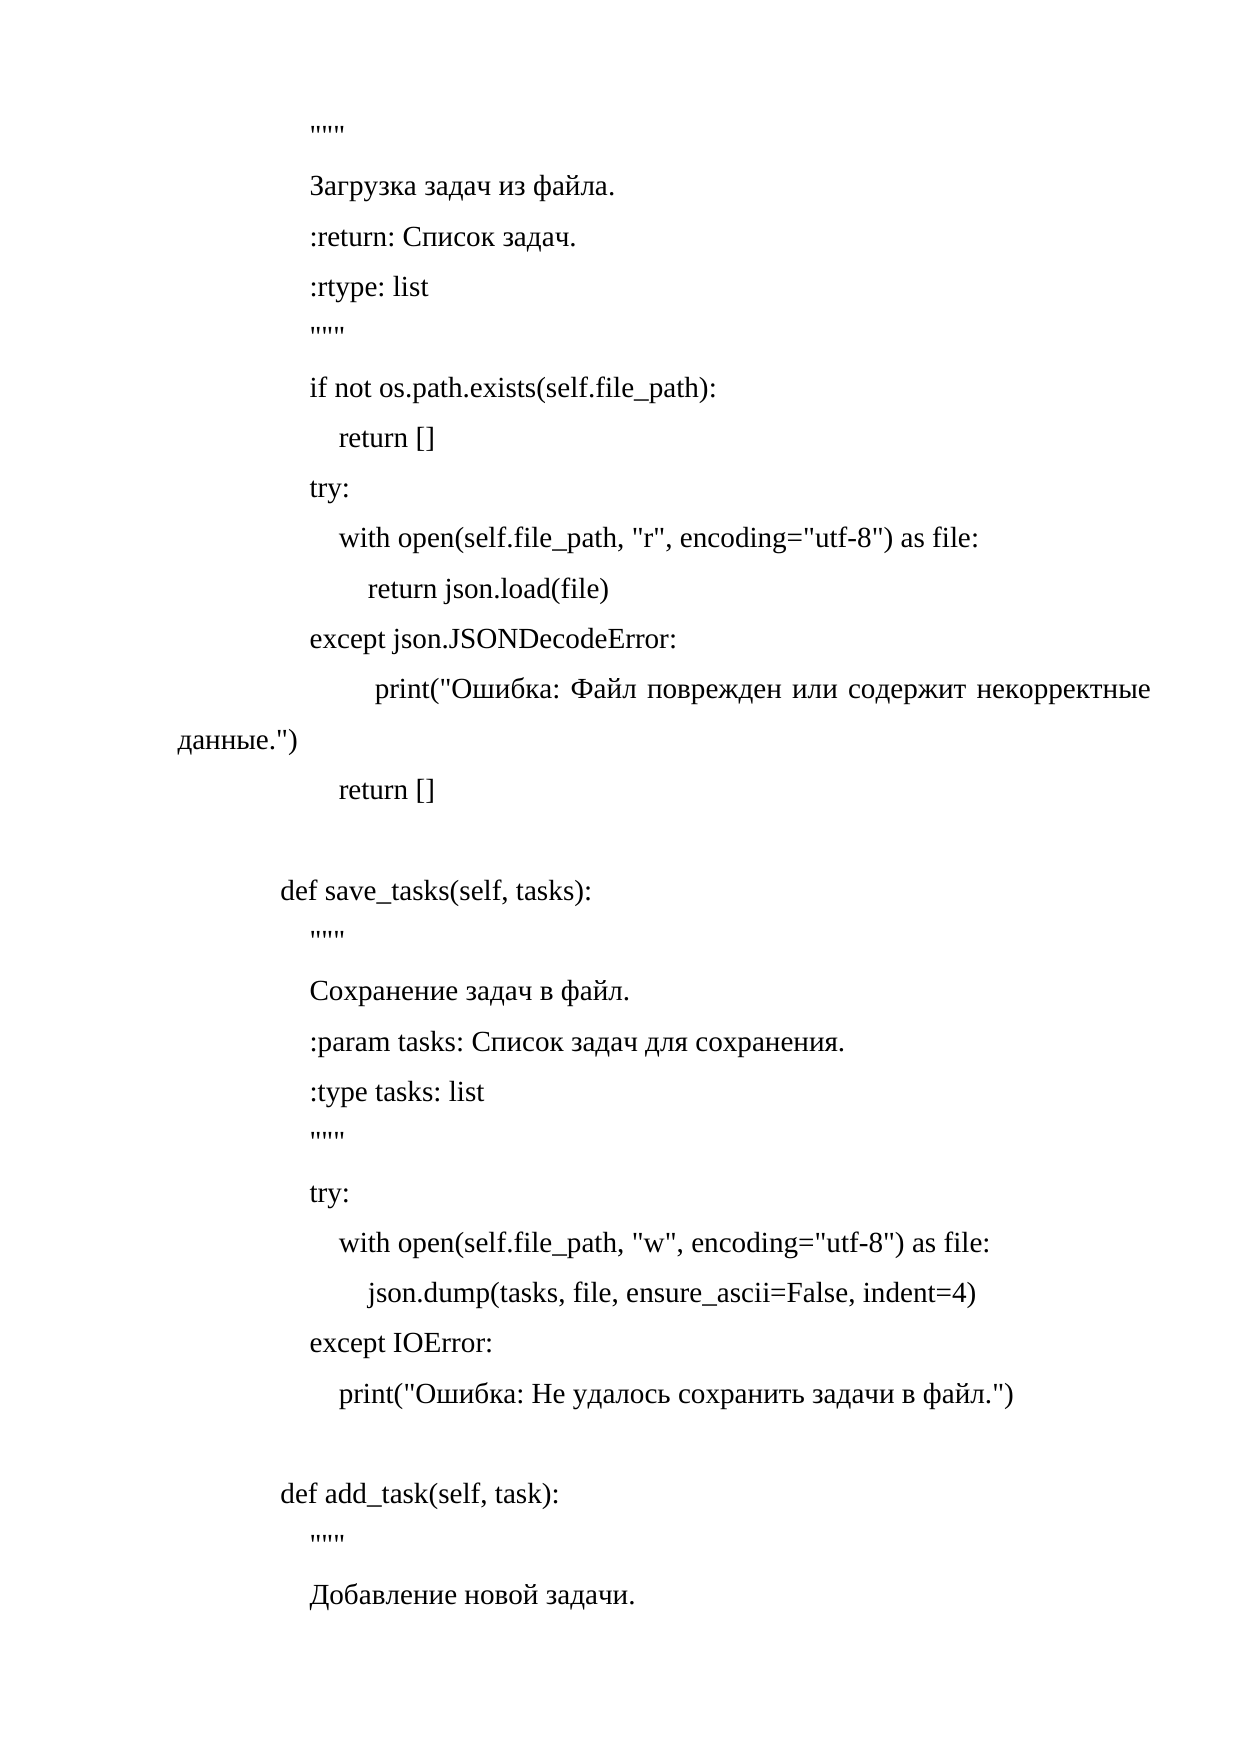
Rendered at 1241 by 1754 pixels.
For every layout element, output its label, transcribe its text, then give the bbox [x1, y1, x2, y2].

text :type tasks: list [177, 1074, 1152, 1108]
text """ [177, 1527, 1152, 1560]
text with open(self.file_path, "r", encoding="utf-8") as file: [177, 521, 1152, 554]
text Добавление новой задачи. [177, 1577, 1152, 1611]
text except json.JSONDecodeError: [177, 621, 1152, 655]
text Сохранение задач в файл. [177, 973, 1152, 1007]
text json.dump(tasks, file, ensure_ascii=False, indent=4) [177, 1275, 1152, 1309]
text :rtype: list [177, 269, 1152, 303]
text :param tasks: Список задач для сохранения. [177, 1024, 1152, 1057]
text return json.load(file) [177, 571, 1152, 604]
text try: [177, 470, 1152, 504]
text return [] [177, 420, 1152, 453]
text def add_task(self, task): [177, 1477, 1152, 1510]
text with open(self.file_path, "w", encoding="utf-8") as file: [177, 1225, 1152, 1258]
text """ [177, 118, 1152, 152]
text print("Ошибка: Файл поврежден или содержит некорректные данные.") [177, 672, 1152, 755]
text """ [177, 319, 1152, 353]
text if not os.path.exists(self.file_path): [177, 370, 1152, 403]
text Загрузка задач из файла. [177, 168, 1152, 202]
text :return: Список задач. [177, 219, 1152, 252]
text """ [177, 1124, 1152, 1158]
text except IOError: [177, 1326, 1152, 1359]
text return [] [177, 772, 1152, 806]
text def save_tasks(self, tasks): [177, 873, 1152, 906]
text try: [177, 1175, 1152, 1208]
text """ [177, 923, 1152, 957]
text print("Ошибка: Не удалось сохранить задачи в файл.") [177, 1376, 1152, 1409]
